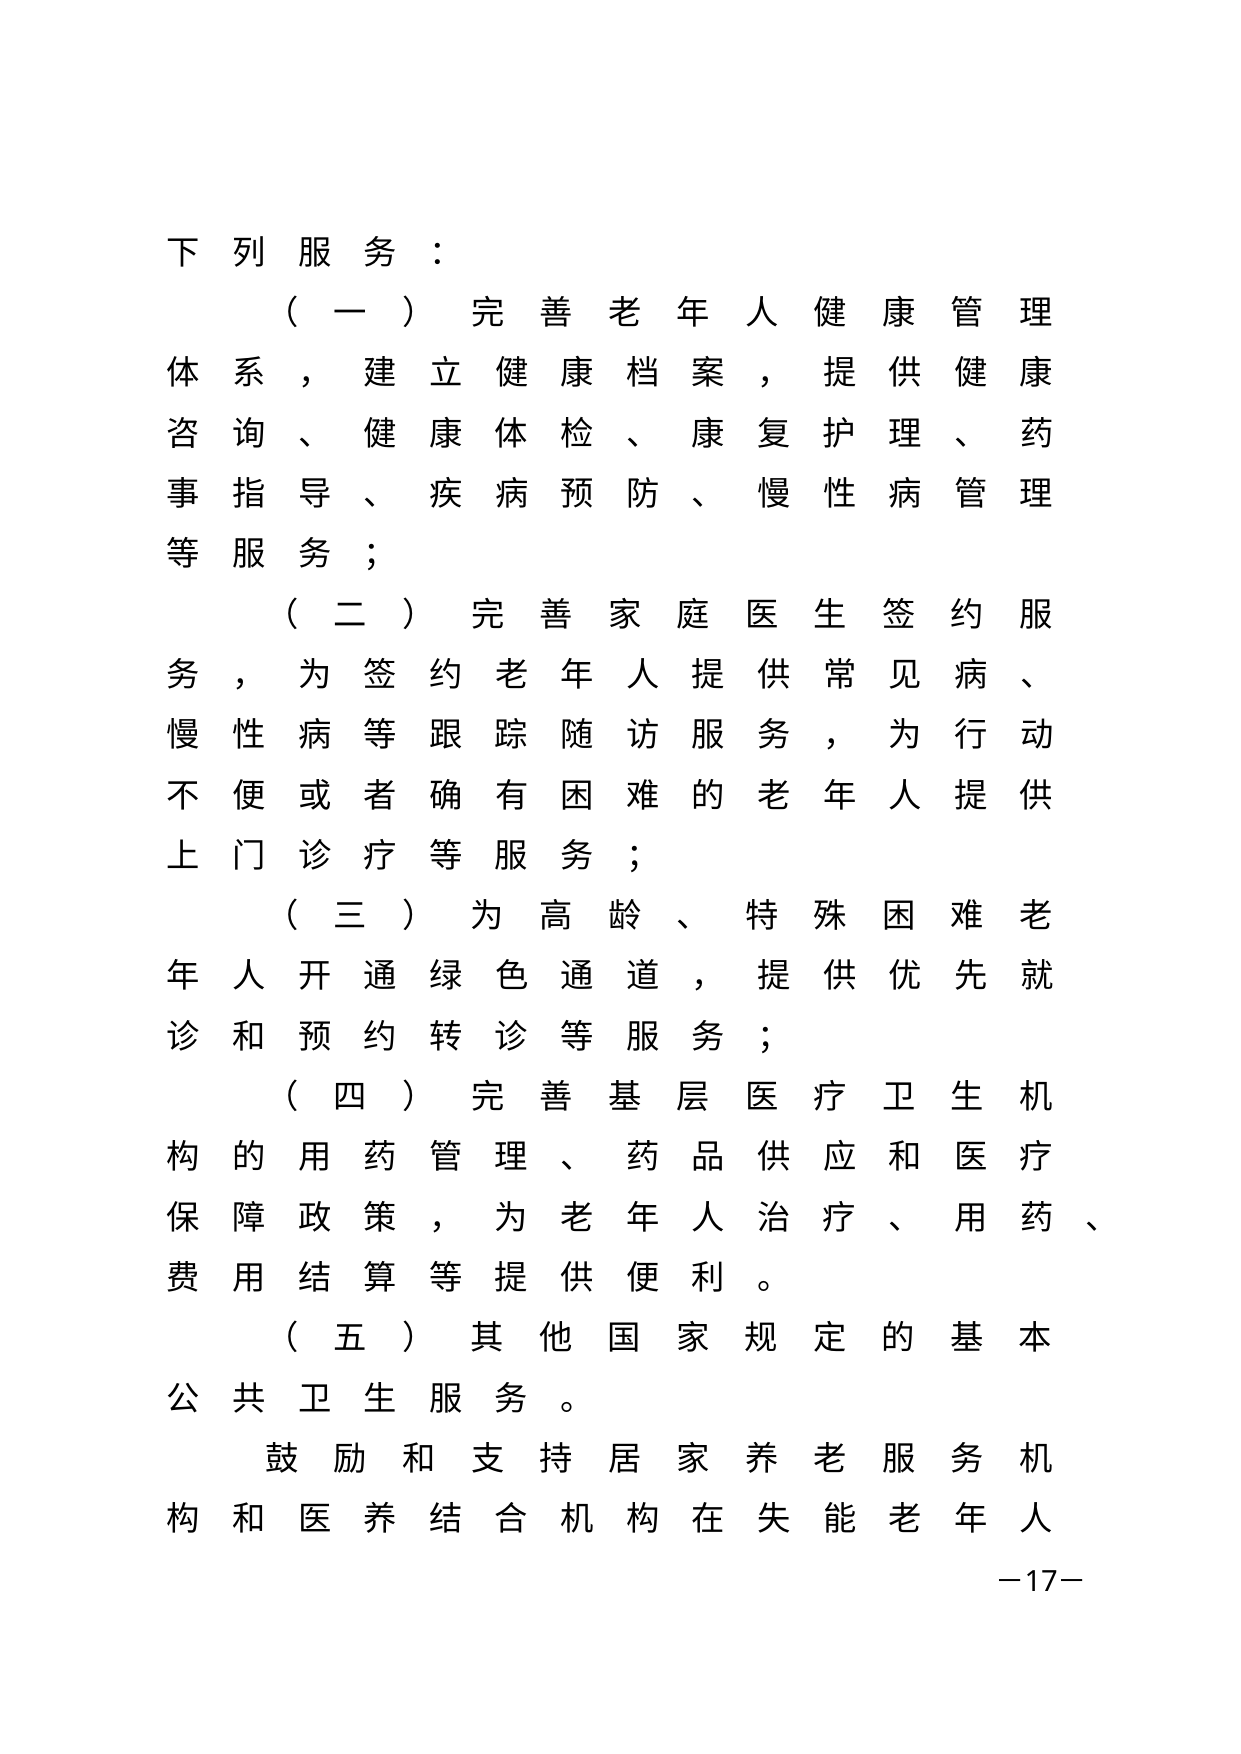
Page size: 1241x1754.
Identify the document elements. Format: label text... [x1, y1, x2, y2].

text 鼓励和支持居家养老服务机构和医养结合机构在失能老年人家中设置家庭养老床位，安装呼叫应答和服务监控等设备，提供实时监测、专业护理等居家养老服务。 [167, 1426, 1085, 1546]
text （一）完善老年人健康管理体系，建立健康档案，提供健康咨询、健康体检、康复护理、药事指导、疾病预防、慢性病管理等服务； [167, 280, 1085, 581]
text 第二十二条 市、县（区）卫生健康部门应当完善基层医疗卫生服务网络，健全城乡社区老年医疗保健设施，指导督促基层医疗卫生机构为居家老年人提供下列服务： [167, 219, 1085, 280]
text （四）完善基层医疗卫生机构的用药管理、药品供应和医疗保障政策，为老年人治疗、用药、费用结算等提供便利。 [167, 1064, 1085, 1305]
text （五）其他国家规定的基本公共卫生服务。 [167, 1305, 1085, 1426]
text （二）完善家庭医生签约服务，为签约老年人提供常见病、慢性病等跟踪随访服务，为行动不便或者确有困难的老年人提供上门诊疗等服务； [167, 581, 1085, 883]
text （三）为高龄、特殊困难老年人开通绿色通道，提供优先就诊和预约转诊等服务； [167, 883, 1085, 1064]
